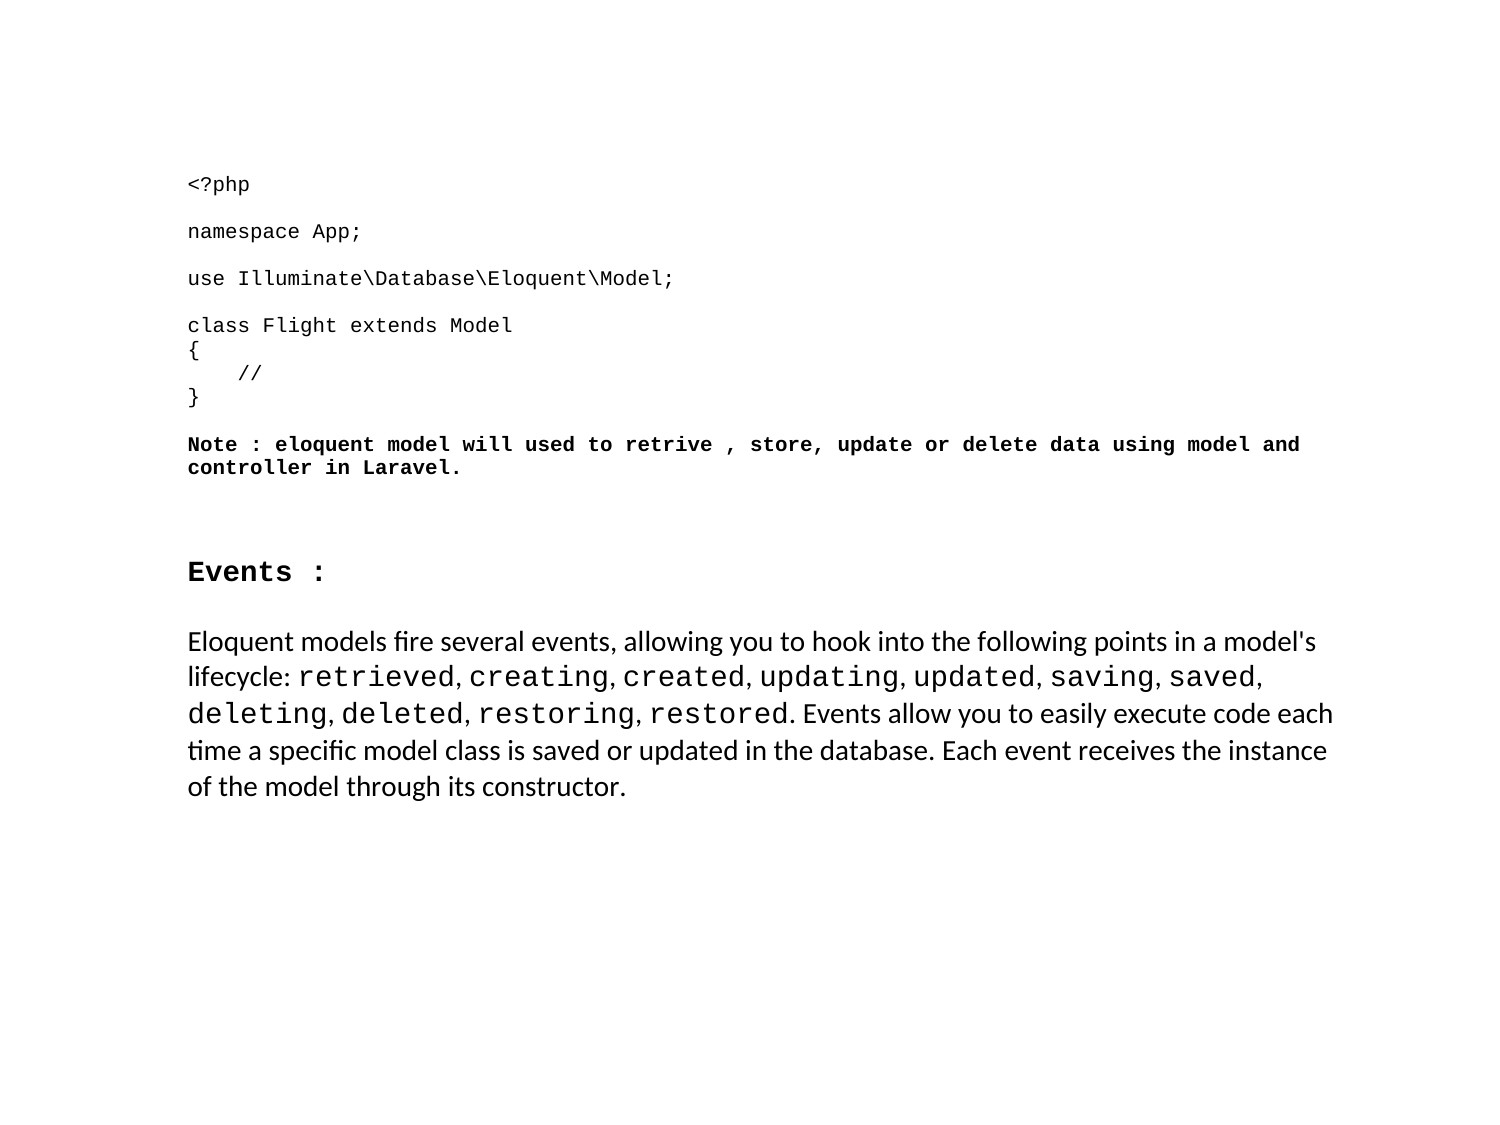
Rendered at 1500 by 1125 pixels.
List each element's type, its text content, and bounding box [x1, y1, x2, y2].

text { [187, 339, 1350, 363]
text namespace App; [187, 221, 1350, 244]
text Events : [187, 557, 1350, 590]
text Note : eloquent model will used to retrive , store, update or delete data using model and controller in Laravel. [187, 434, 1350, 481]
text } [187, 386, 1350, 410]
text class Flight extends Model [187, 316, 1350, 339]
text <?php [187, 174, 1350, 197]
text // [187, 363, 1350, 386]
text use Illuminate\Database\Eloquent\Model; [187, 268, 1350, 292]
text Eloquent models fire several events, allowing you to hook into the following points in a model's lifecycle: retrieved, creating, created, updating, updated, saving, saved, deleting, deleted, restoring, restored. Events allow you to easily execute code each time a specific model class is saved or updated in the database. Each event receives the instance of the model through its constructor. [187, 623, 1350, 804]
